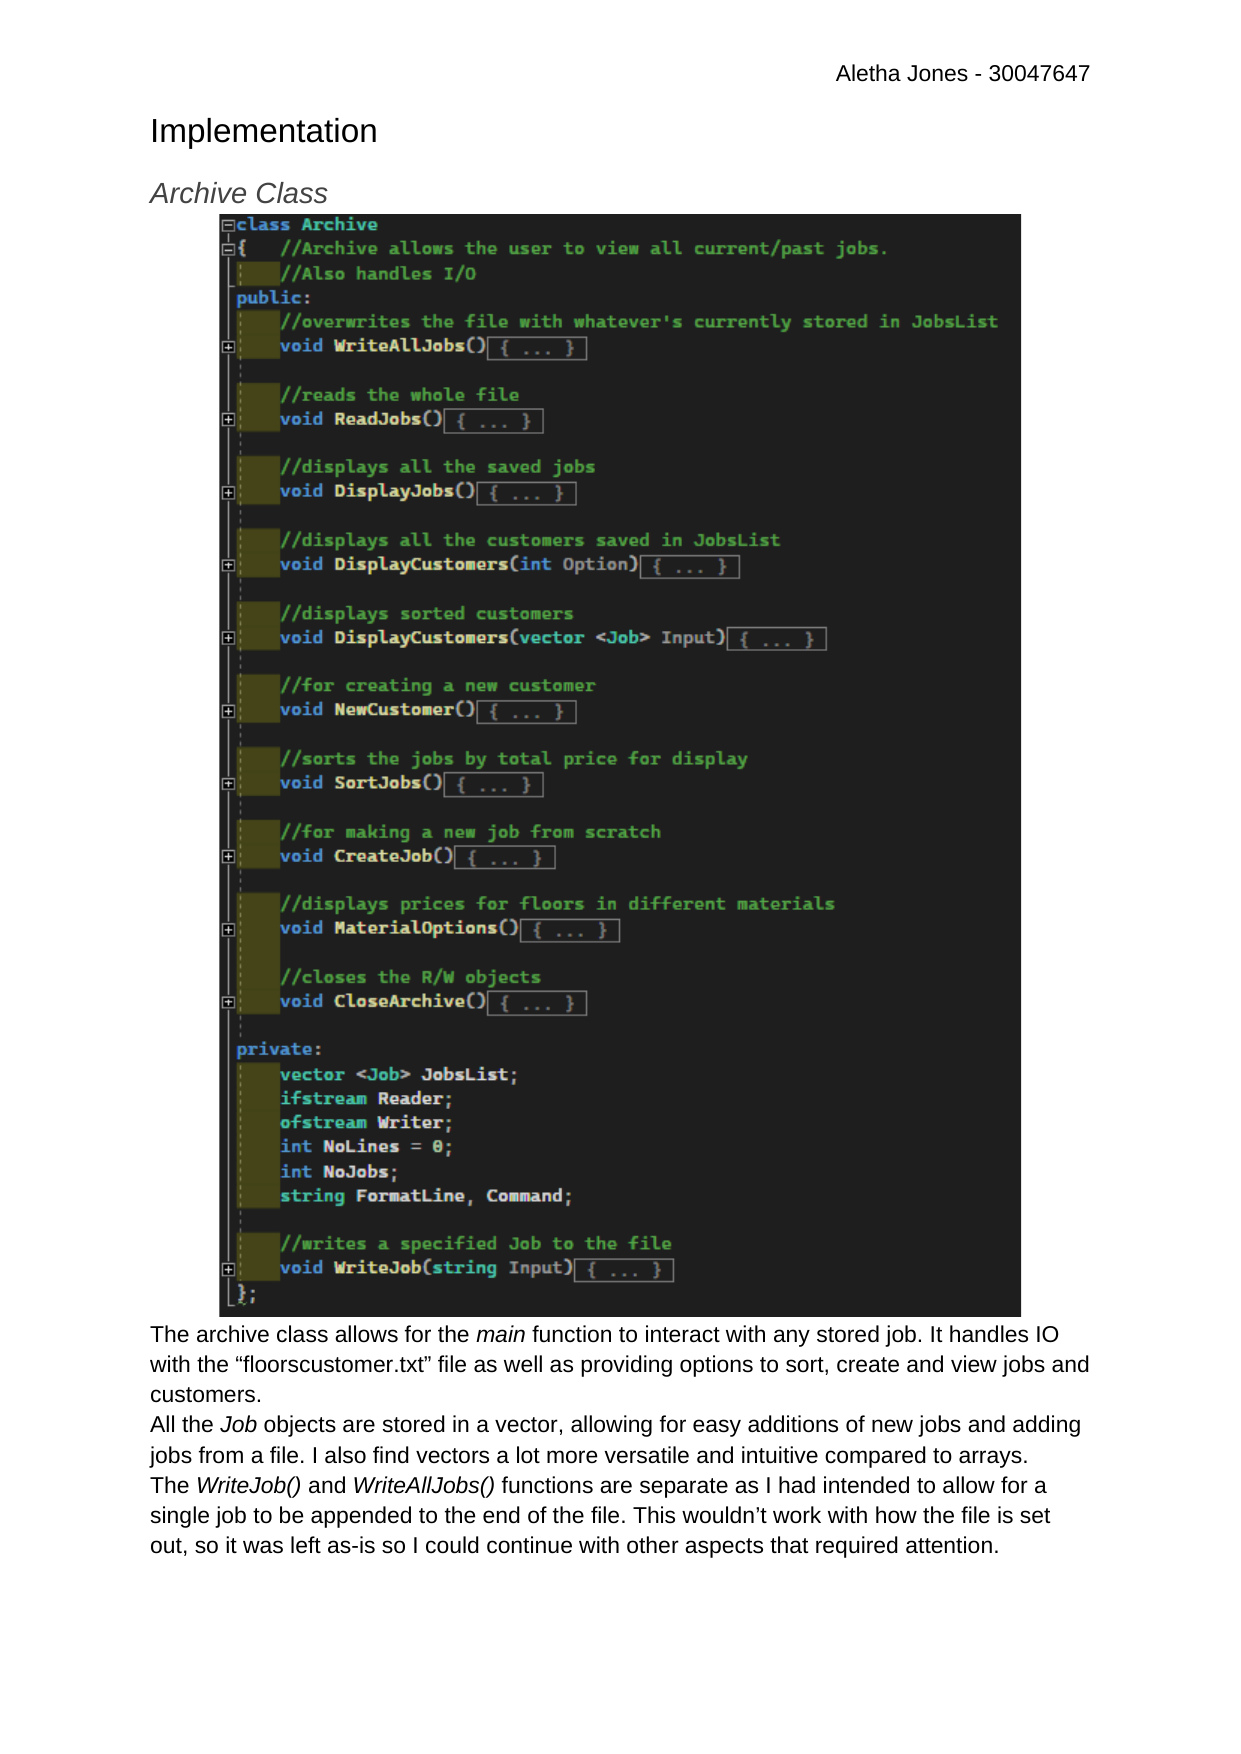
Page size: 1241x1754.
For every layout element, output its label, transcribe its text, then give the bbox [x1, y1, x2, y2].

text All the Job objects are stored in a vector, allowing for easy additions of new jobs and adding jobs from a file. I also find vectors a lot more versatile and intuitive compared to arrays. [150, 1411, 1090, 1468]
picture [219, 214, 1022, 1317]
text The archive class allows for the main function to interact with any stored job. It handles IO with the “floorscustomer.txt” file as well as providing options to sort, create and view jobs and customers. [150, 1321, 1090, 1408]
text The WriteJob() and WriteAllJobs() functions are separate as I had intended to allow for a single job to be appended to the end of the file. This wouldn’t work with how the file is set out, so it was left as-is so I could continue with other aspects that required attention. [150, 1472, 1090, 1559]
subtitle Archive Class [150, 176, 1090, 209]
subtitle Implementation [150, 111, 1090, 149]
